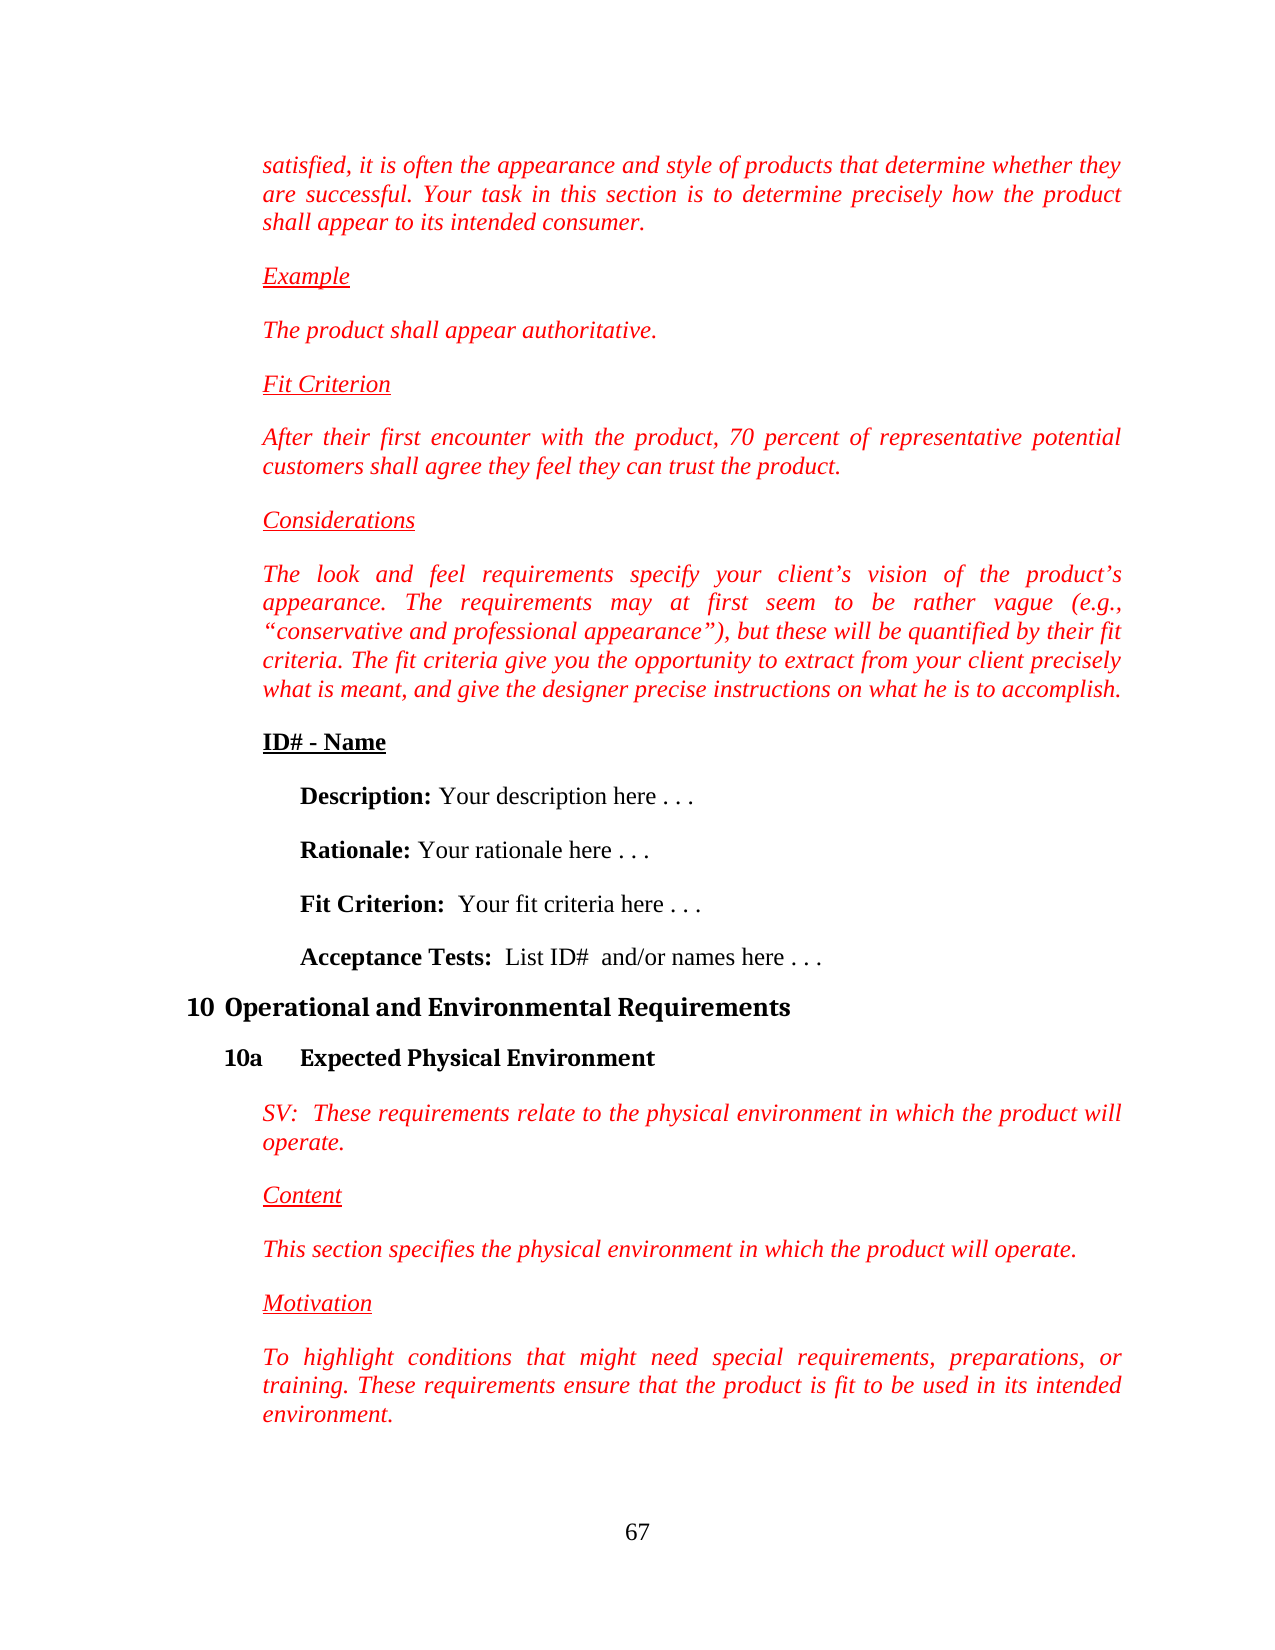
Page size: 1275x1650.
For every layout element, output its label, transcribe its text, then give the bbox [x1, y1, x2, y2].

subtitle Fit Criterion [262, 369, 1125, 397]
text SV: These requirements relate to the physical environment in which the product will operate. [262, 1098, 1125, 1155]
subtitle Example [262, 261, 1125, 290]
text This section specifies the physical environment in which the product will operate. [262, 1234, 1125, 1263]
subtitle Operational and Environmental Requirements [187, 992, 1125, 1023]
text The look and feel requirements specify your client’s vision of the product’s appearance. The requirements may at first seem to be rather vague (e.g., “conservative and professional appearance”), but these will be quantified by their fit criteria. The fit criteria give you the opportunity to extract from your client precisely what is meant, and give the designer precise instructions on what he is to accomplish. [262, 559, 1125, 702]
text Rationale: Your rationale here . . . [300, 835, 1125, 864]
text To highlight conditions that might need special requirements, preparations, or training. These requirements ensure that the product is fit to be used in its intended environment. [262, 1342, 1125, 1428]
text Acceptance Tests: List ID# and/or names here . . . [300, 942, 1125, 971]
subtitle Motivation [262, 1288, 1125, 1317]
text Fit Criterion: Your fit criteria here . . . [300, 889, 1125, 917]
text Description: Your description here . . . [300, 781, 1125, 810]
subtitle Content [262, 1180, 1125, 1209]
text The product shall appear authoritative. [262, 315, 1125, 344]
subtitle Expected Physical Environment [225, 1044, 1125, 1073]
text After their first encounter with the product, 70 percent of representative potential customers shall agree they feel they can trust the product. [262, 422, 1125, 480]
text ID# - Name [262, 727, 1125, 756]
subtitle Considerations [262, 505, 1125, 534]
